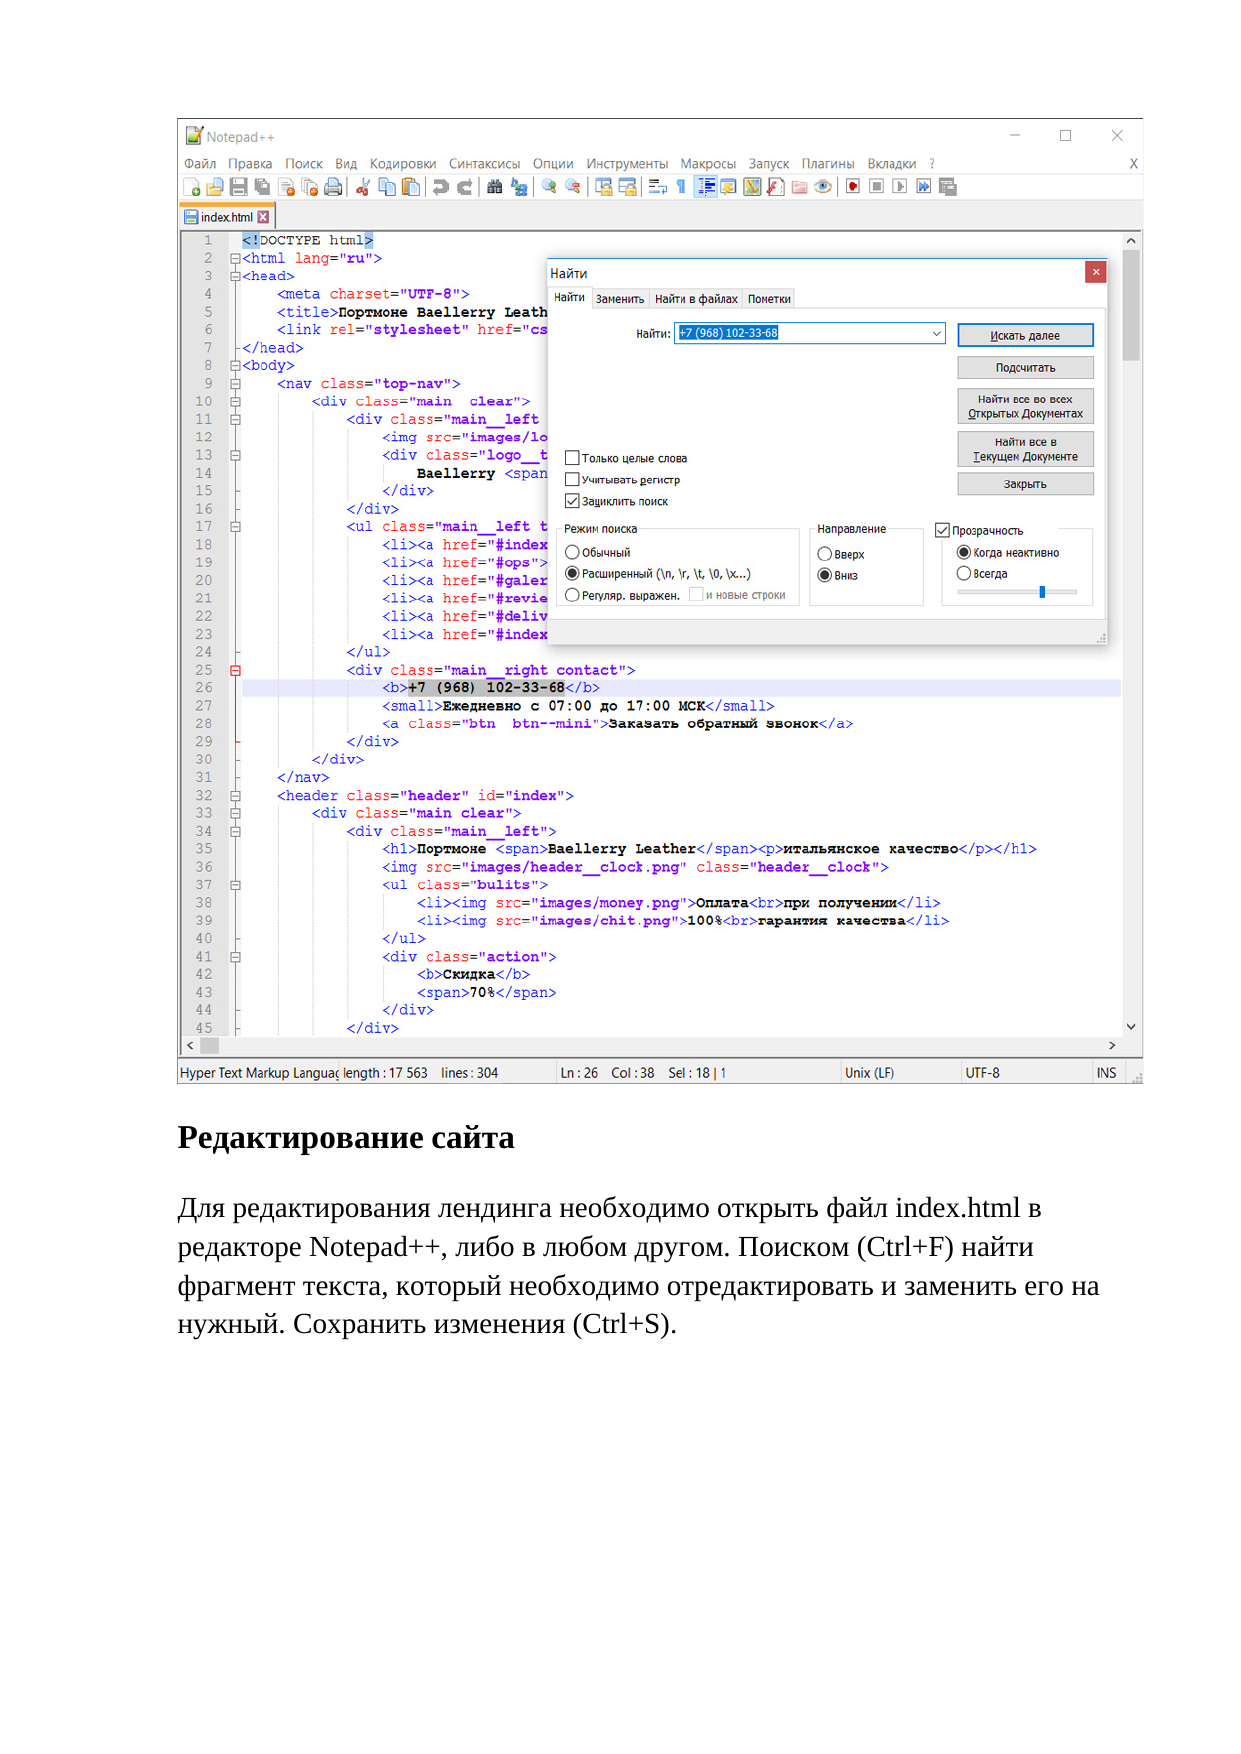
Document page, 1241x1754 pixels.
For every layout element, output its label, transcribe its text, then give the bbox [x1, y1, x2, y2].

text Для редактирования лендинга необходимо открыть файл index.html в редакторе Notepad++, либо в любом другом. Поиском (Ctrl+F) найти фрагмент текста, который необходимо отредактировать и заменить его на нужный. Сохранить изменения (Ctrl+S). [177, 1191, 1152, 1340]
text Редактирование сайта [177, 1117, 1152, 1156]
picture [177, 118, 1144, 1084]
